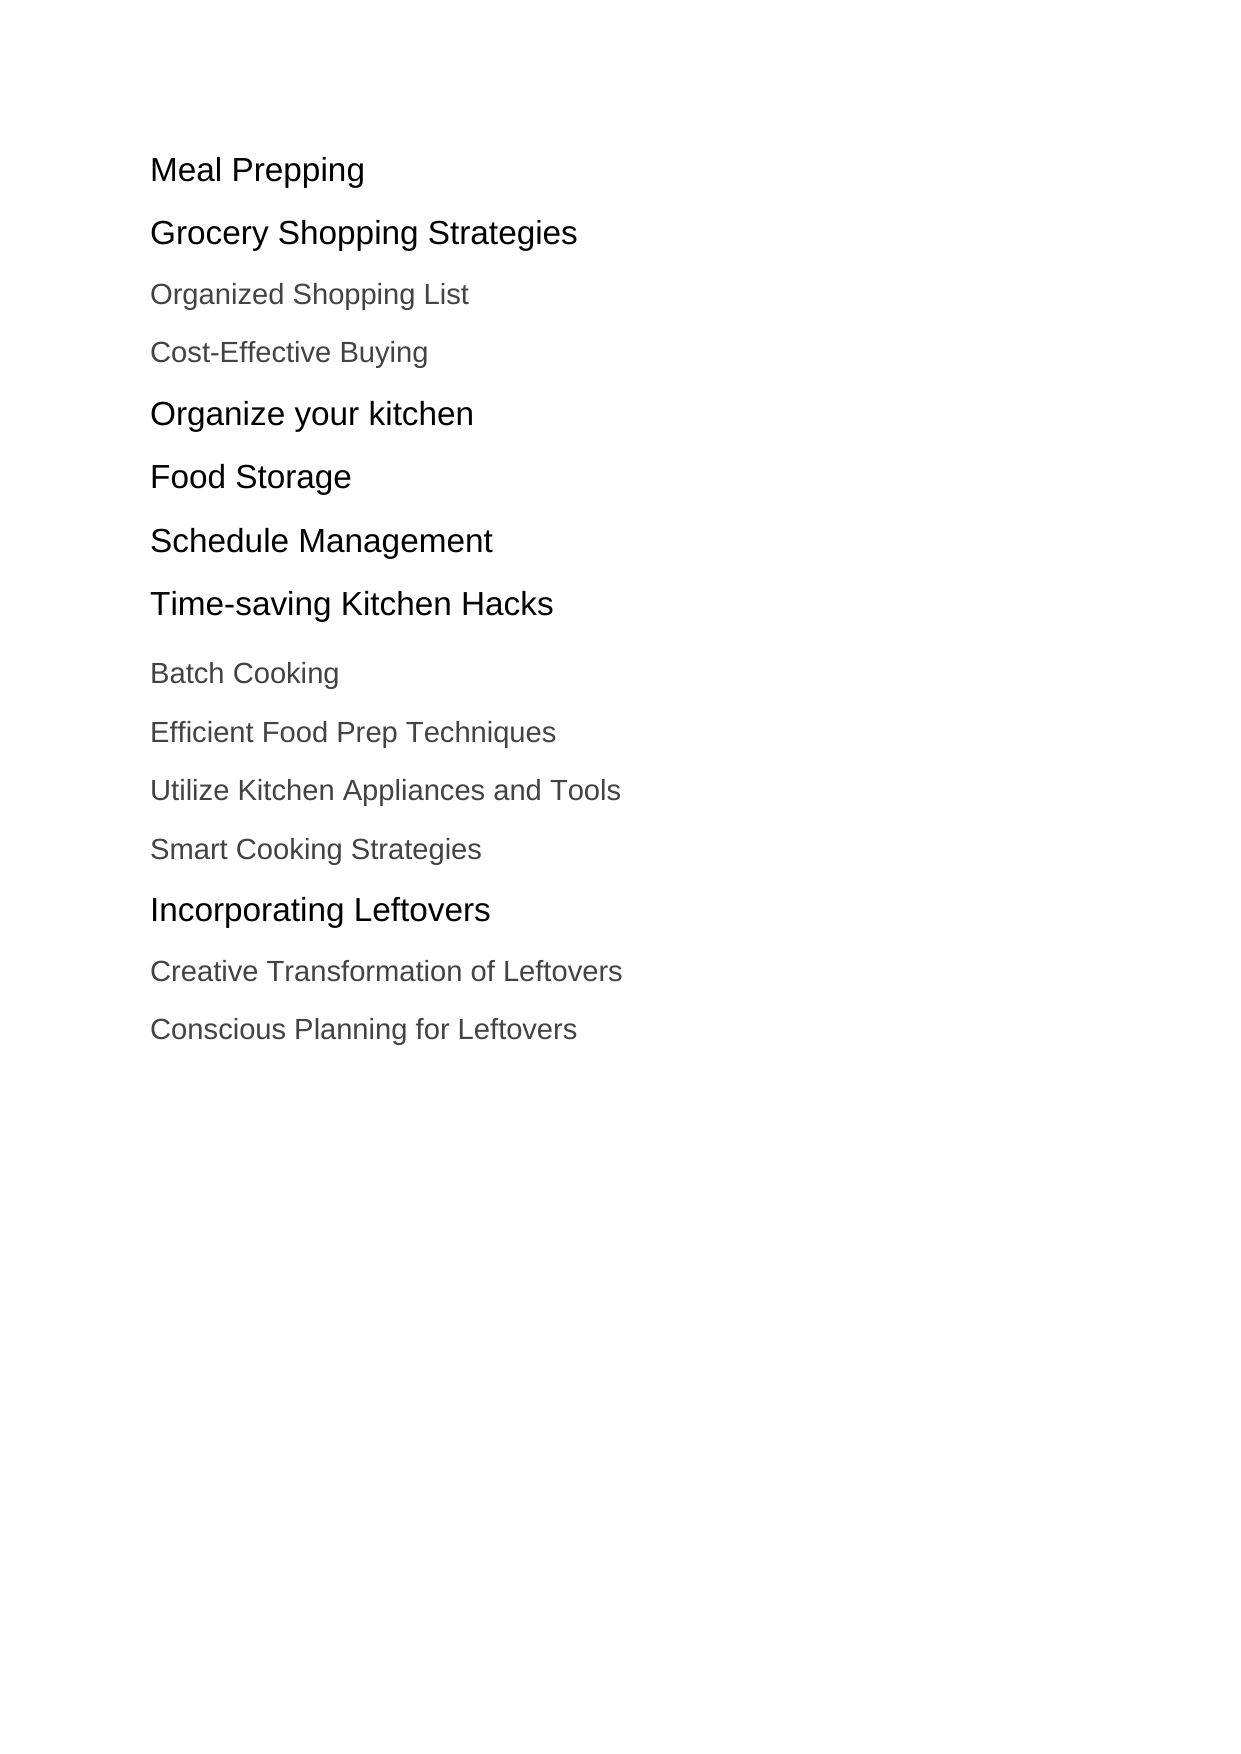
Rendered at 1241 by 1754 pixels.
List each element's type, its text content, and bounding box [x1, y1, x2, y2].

subtitle Time-saving Kitchen Hacks [150, 584, 1090, 623]
subtitle Utilize Kitchen Appliances and Tools [150, 773, 1090, 807]
subtitle Organized Shopping List [150, 277, 1090, 310]
subtitle Batch Cooking [150, 656, 1090, 689]
subtitle Efficient Food Prep Techniques [150, 714, 1090, 748]
subtitle Smart Cooking Strategies [150, 832, 1090, 865]
subtitle Conscious Planning for Leftovers [150, 1012, 1090, 1046]
subtitle Incorporating Leftovers [150, 890, 1090, 929]
subtitle Schedule Management [150, 521, 1090, 559]
subtitle Meal Prepping [150, 150, 1090, 188]
subtitle Organize your kitchen [150, 394, 1090, 432]
subtitle Creative Transformation of Leftovers [150, 954, 1090, 987]
subtitle Grocery Shopping Strategies [150, 213, 1090, 252]
subtitle Cost-Effective Buying [150, 335, 1090, 369]
subtitle Food Storage [150, 457, 1090, 496]
